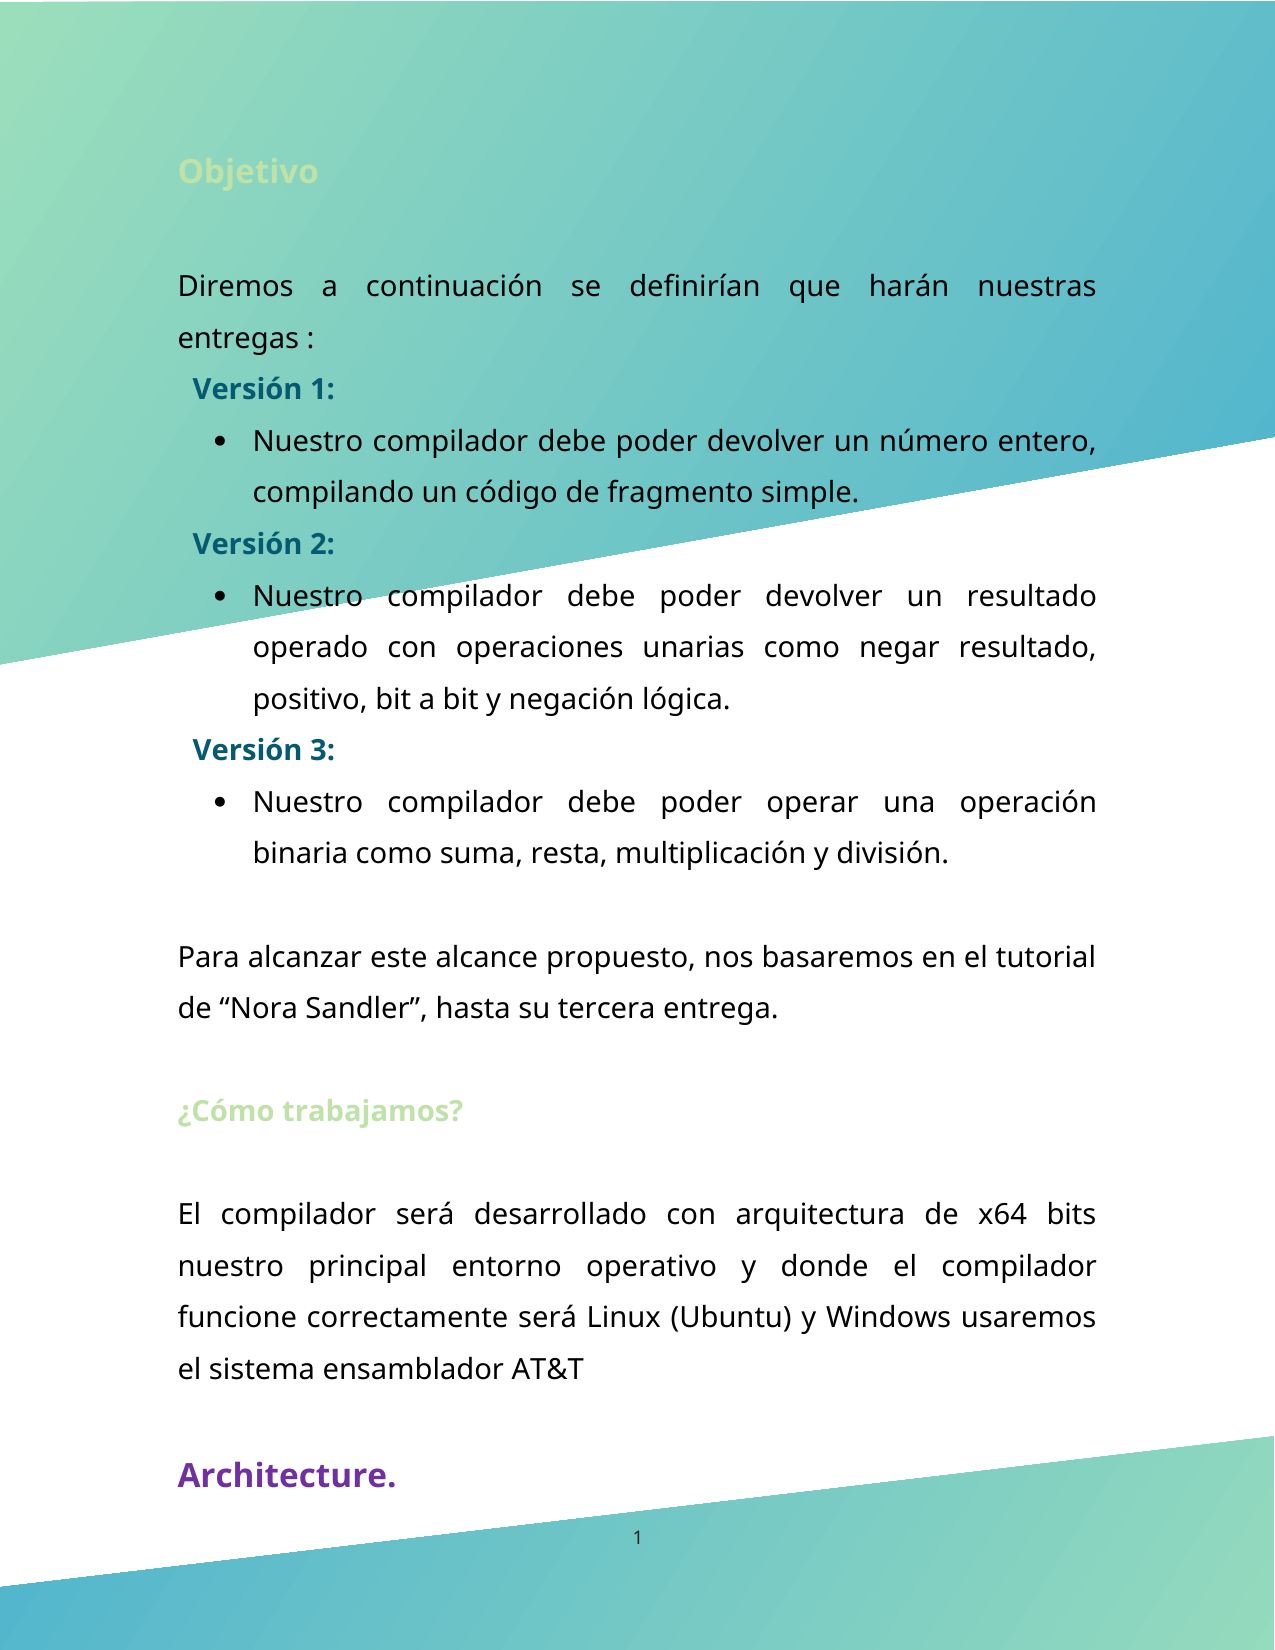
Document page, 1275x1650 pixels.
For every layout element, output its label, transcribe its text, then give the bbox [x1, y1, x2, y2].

text Versión 2: [177, 523, 1098, 563]
text Versión 3: [177, 729, 1098, 769]
text Diremos a continuación se definirían que harán nuestras entregas : [177, 266, 1098, 357]
list Nuestro compilador debe poder operar una operación binaria como suma, resta, multiplicación y división. [215, 781, 1098, 872]
text El compilador será desarrollado con arquitectura de x64 bits nuestro principal entorno operativo y donde el compilador funcione correctamente será Linux (Ubuntu) y Windows usaremos el sistema ensamblador AT&T [177, 1194, 1098, 1388]
text Architecture. [177, 1451, 1098, 1497]
list Nuestro compilador debe poder devolver un número entero, compilando un código de fragmento simple. [215, 420, 1098, 511]
text ¿Cómo trabajamos? [177, 1091, 1098, 1130]
text Objetivo [177, 148, 1098, 193]
text Para alcanzar este alcance propuesto, nos basaremos en el tutorial de “Nora Sandler”, hasta su tercera entrega. [177, 936, 1098, 1027]
text Versión 1: [177, 369, 1098, 408]
list Nuestro compilador debe poder devolver un resultado operado con operaciones unarias como negar resultado, positivo, bit a bit y negación lógica. [215, 575, 1098, 718]
